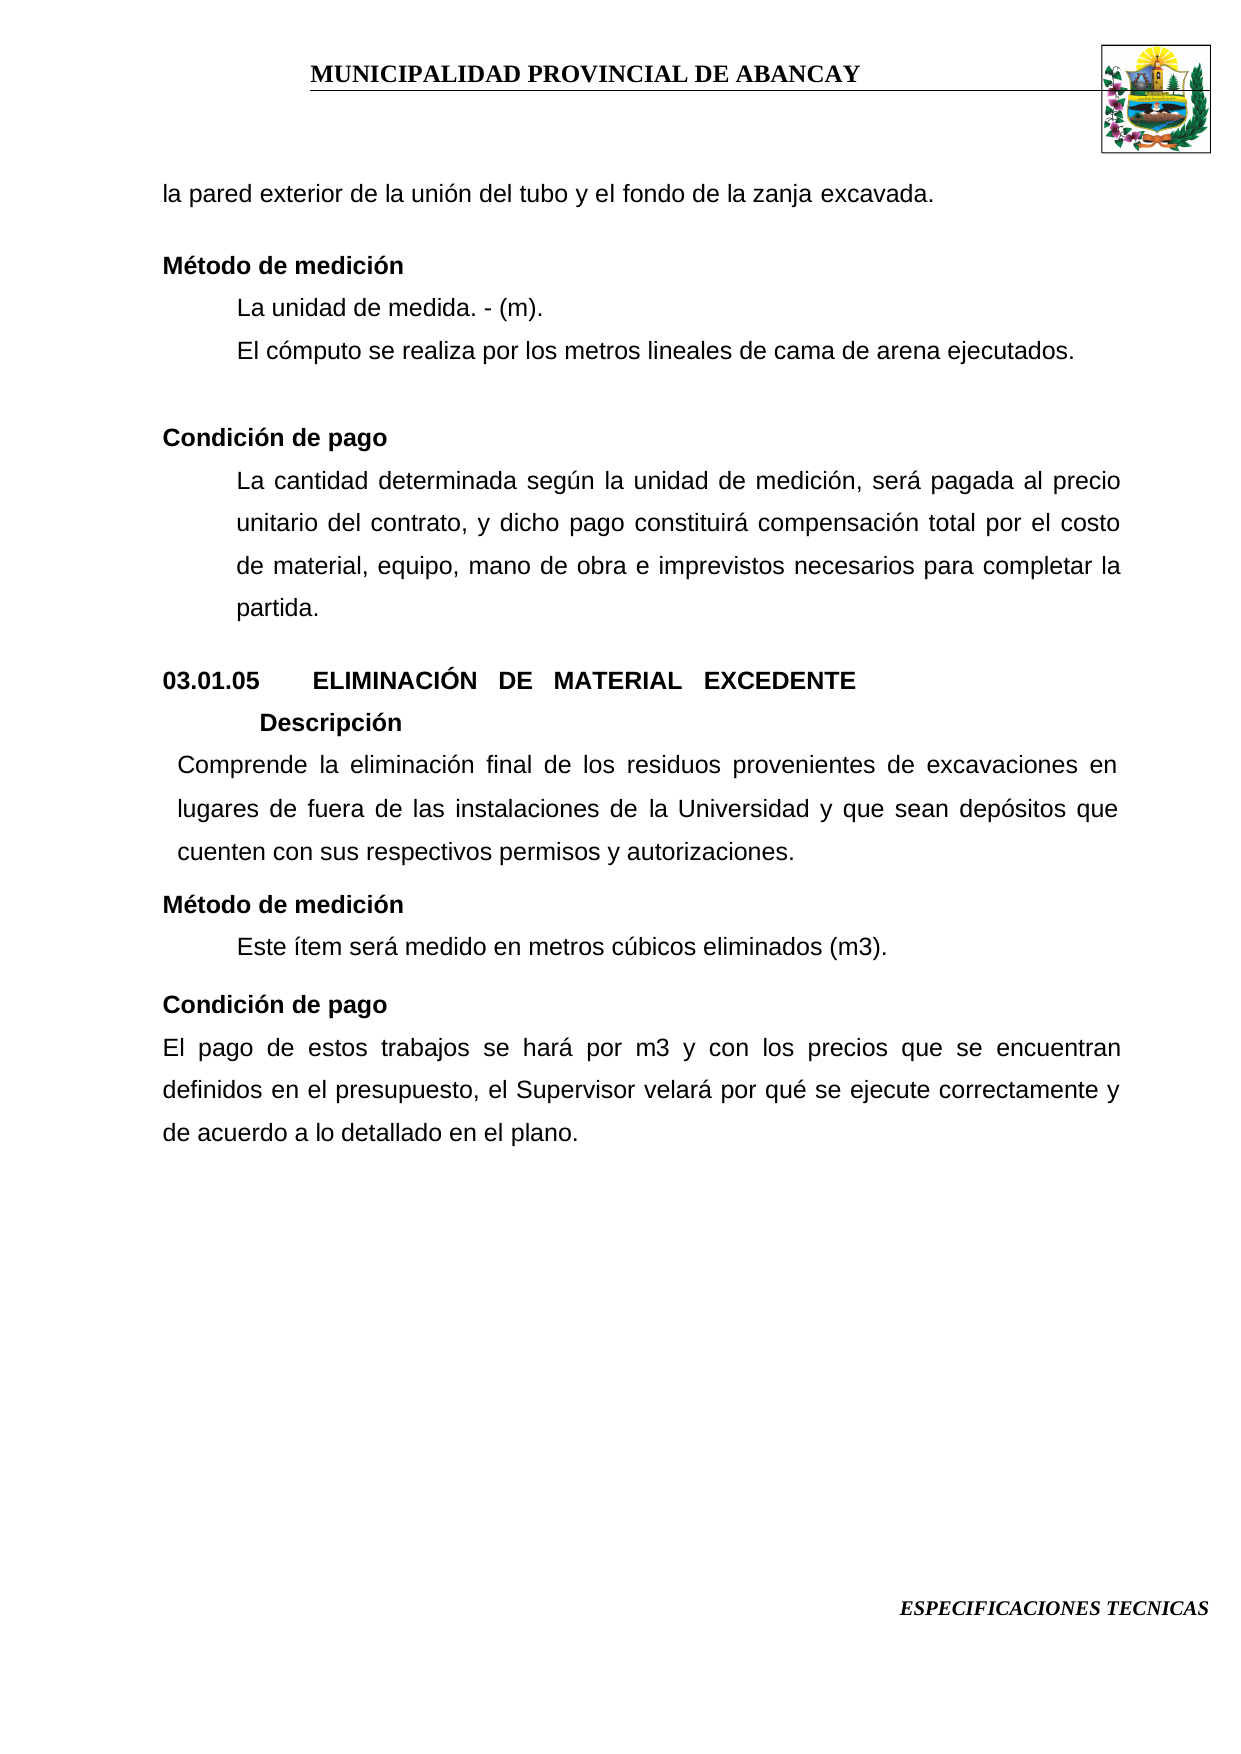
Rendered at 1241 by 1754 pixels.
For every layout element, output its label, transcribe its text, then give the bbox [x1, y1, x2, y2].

subtitle Condición de pago [162, 423, 1211, 452]
subtitle Método de medición [162, 251, 1211, 279]
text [162, 179, 1123, 208]
text Comprende la eliminación final de los residuos provenientes de excavaciones en lugares de fuera de las instalaciones de la Universidad y que sean depósitos que cuenten con sus respectivos permisos y autorizaciones. [177, 750, 1119, 866]
text Este ítem será medido en metros cúbicos eliminados (m3). [237, 932, 1211, 961]
text El cómputo se realiza por los metros lineales de cama de arena ejecutados. [237, 336, 1211, 365]
text La cantidad determinada según la unidad de medición, será pagada al precio unitario del contrato, y dicho pago constituirá compensación total por el costo de material, equipo, mano de obra e imprevistos necesarios para completar la partida. [236, 466, 1122, 622]
subtitle ELIMINACIÓN DE MATERIAL EXCEDENTE Descripción [162, 666, 856, 737]
subtitle Método de medición [162, 890, 1211, 918]
text La unidad de medida. - (m). [237, 293, 1211, 322]
subtitle Condición de pago [162, 990, 1211, 1018]
text El pago de estos trabajos se hará por m3 y con los precios que se encuentran definidos en el presupuesto, el Supervisor velará por qué se ejecute correctamente y de acuerdo a lo detallado en el plano. [162, 1033, 1122, 1147]
